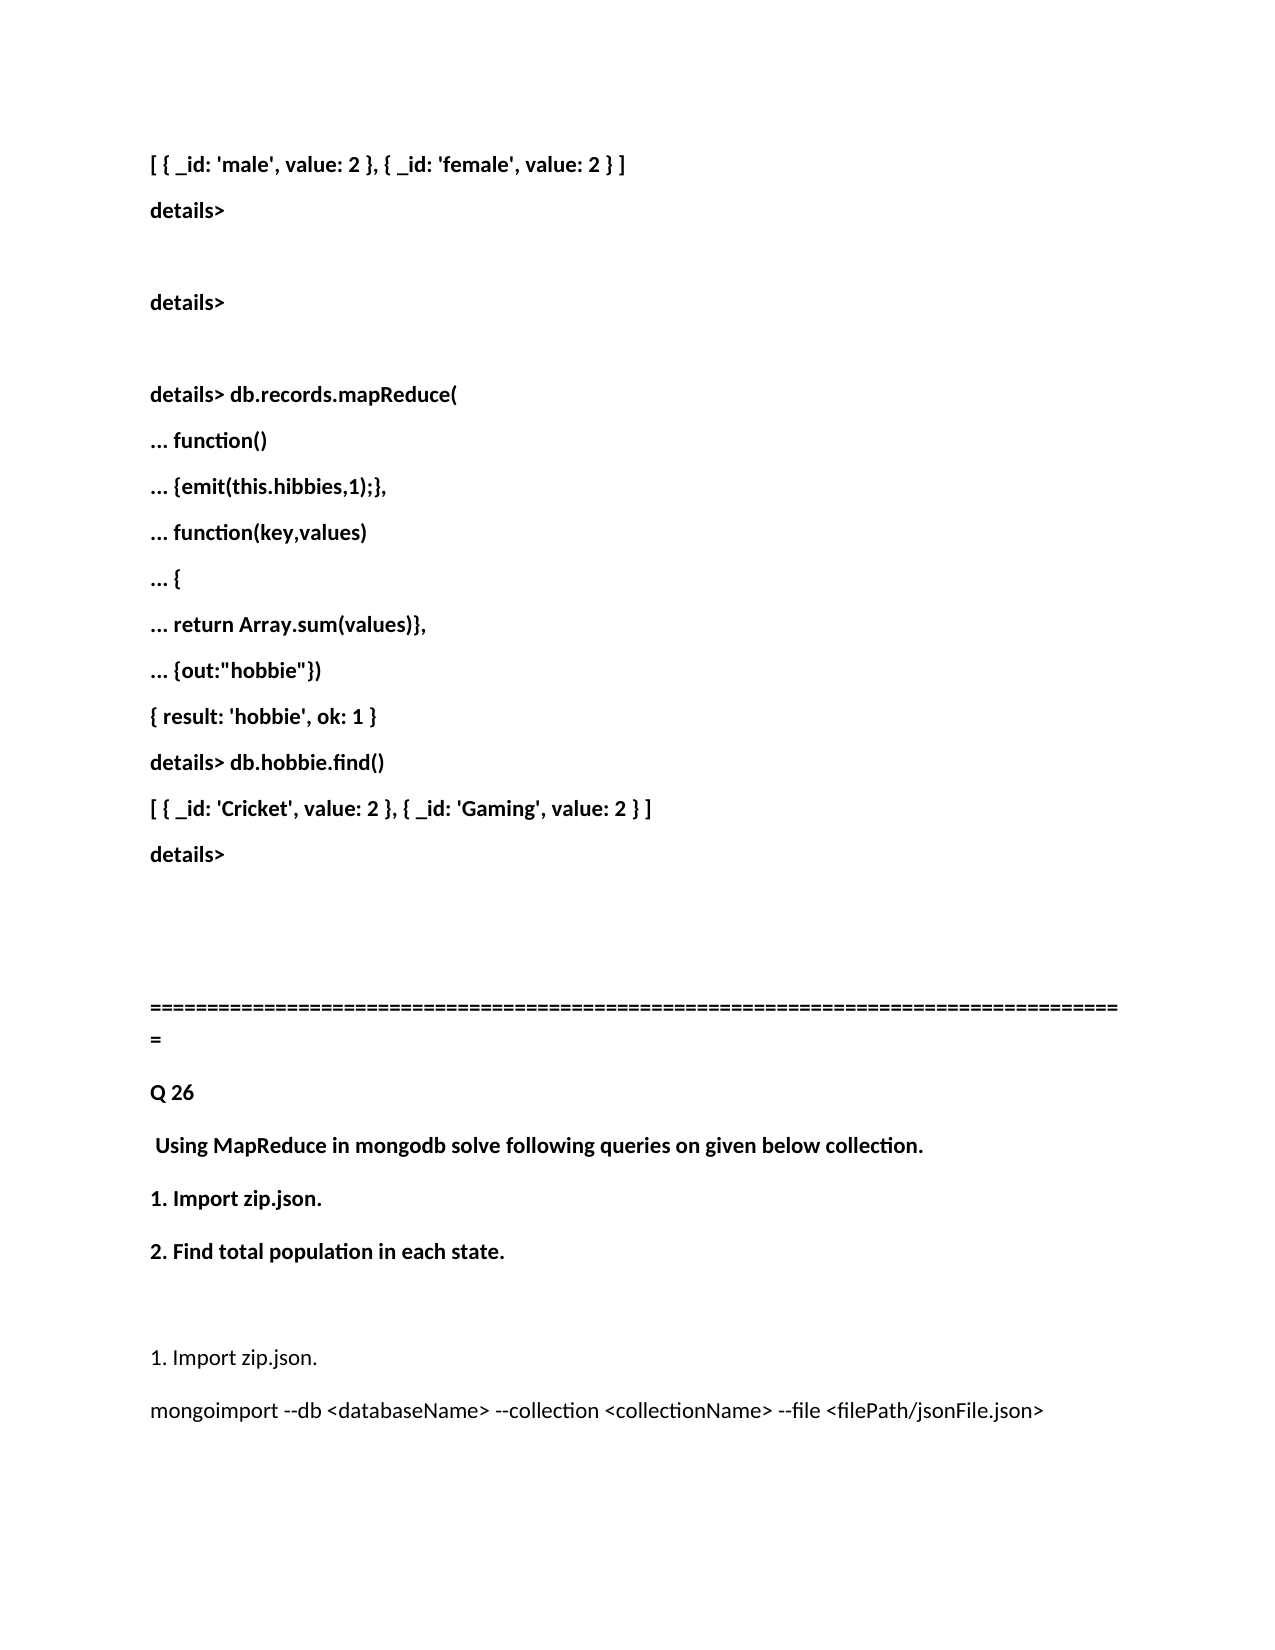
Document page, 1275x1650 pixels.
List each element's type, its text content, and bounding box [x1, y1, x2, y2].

text Q 26 [150, 1078, 1125, 1106]
text ... { [150, 564, 1125, 592]
text details> [150, 841, 1125, 869]
text ... {emit(this.hibbies,1);}, [150, 472, 1125, 500]
text Using MapReduce in mongodb solve following queries on given below collection. [150, 1131, 1125, 1159]
text { result: 'hobbie', ok: 1 } [150, 702, 1125, 731]
text ... function() [150, 426, 1125, 454]
text ... function(key,values) [150, 518, 1125, 546]
text 1. Import zip.json. [150, 1184, 1125, 1212]
text details> db.records.mapReduce( [150, 380, 1125, 408]
text details> [150, 196, 1125, 224]
text ... return Array.sum(values)}, [150, 610, 1125, 638]
text [ { _id: 'Cricket', value: 2 }, { _id: 'Gaming', value: 2 } ] [150, 794, 1125, 823]
text details> db.hobbie.find() [150, 748, 1125, 777]
text mongoimport --db <databaseName> --collection <collectionName> --file <filePath/jsonFile.json> [150, 1396, 1125, 1424]
text 2. Find total population in each state. [150, 1237, 1125, 1265]
text ... {out:"hobbie"}) [150, 656, 1125, 684]
text [ { _id: 'male', value: 2 }, { _id: 'female', value: 2 } ] [150, 150, 1125, 178]
text 1. Import zip.json. [150, 1343, 1125, 1371]
text details> [150, 288, 1125, 316]
text ====================================================================================== [150, 993, 1125, 1053]
